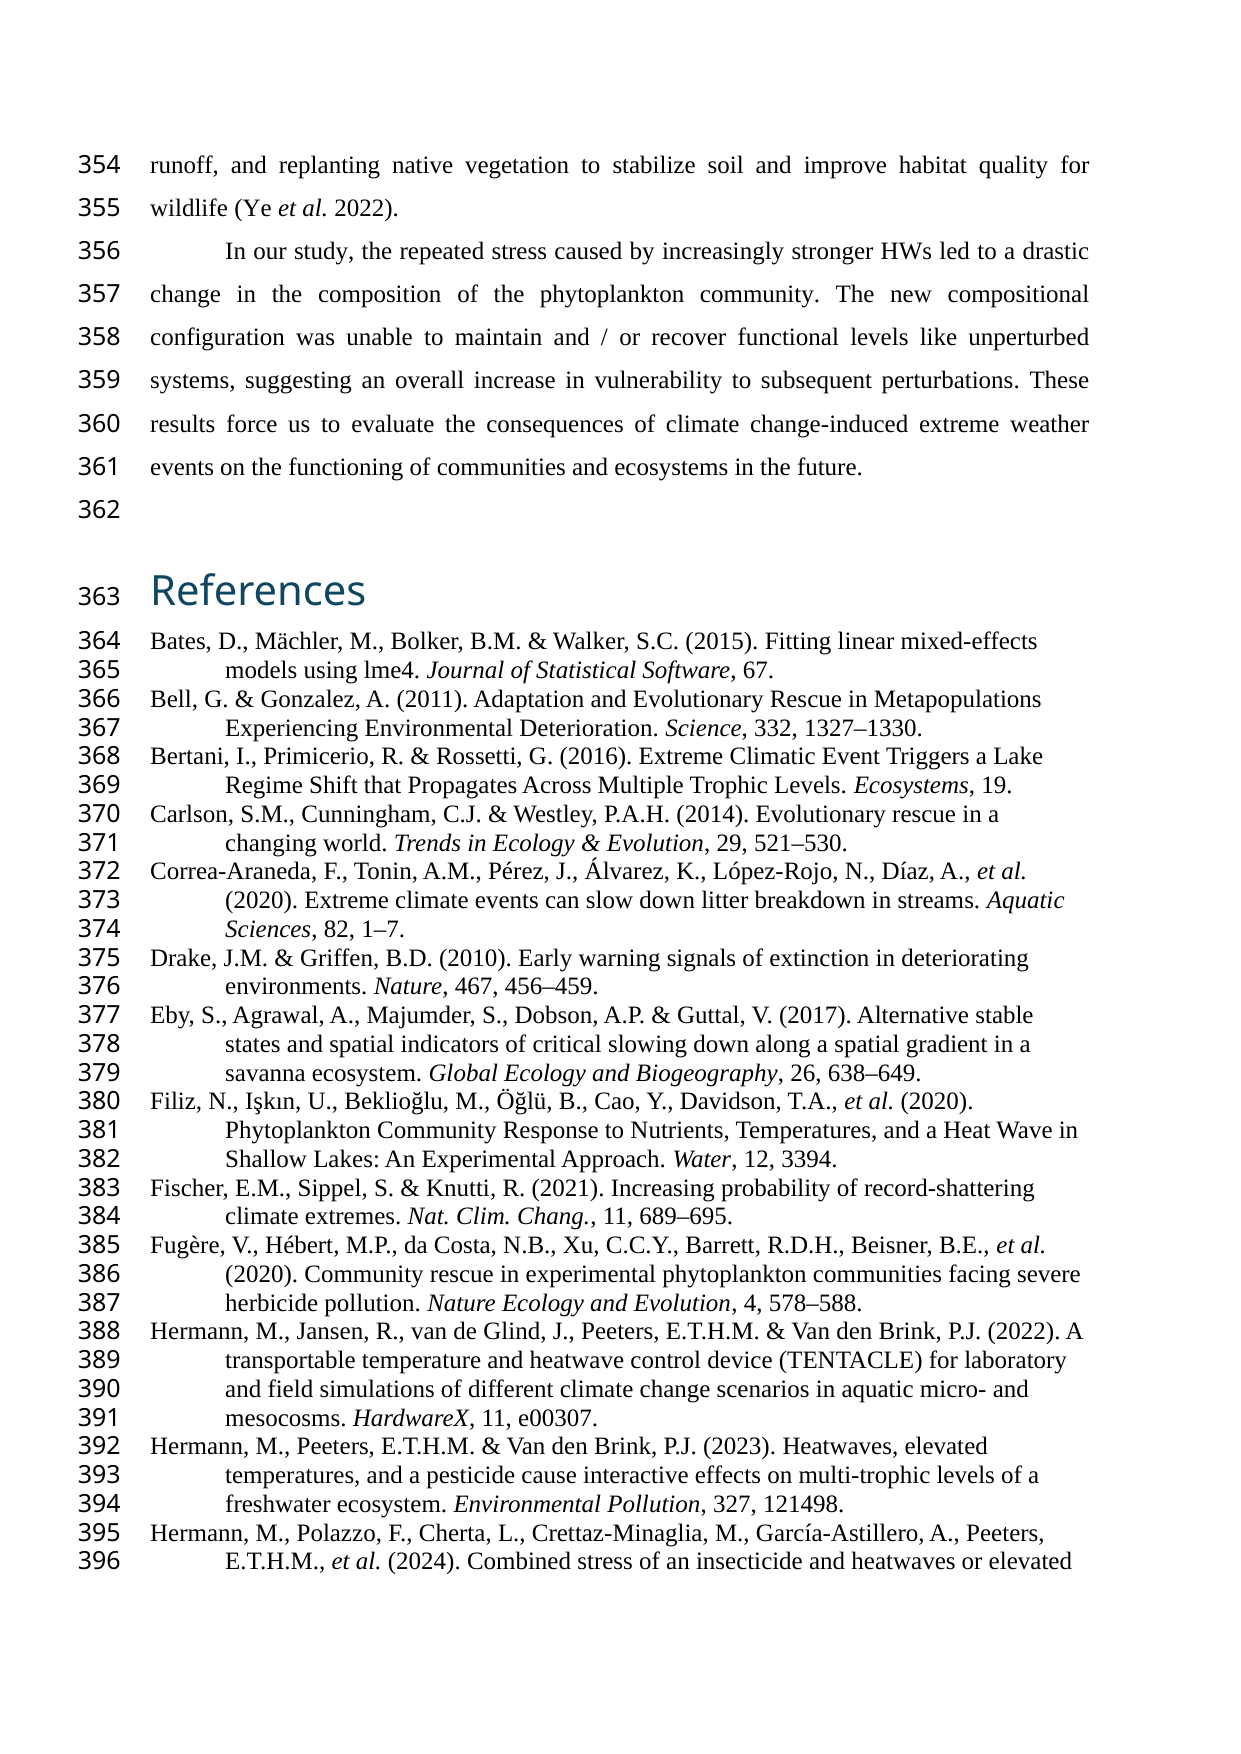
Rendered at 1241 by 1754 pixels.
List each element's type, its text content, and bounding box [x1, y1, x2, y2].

text Filiz, N., Işkın, U., Beklioğlu, M., Öğlü, B., Cao, Y., Davidson, T.A., et al. (2020). Phytoplankton Community Response to Nutrients, Temperatures, and a Heat Wave in Shallow Lakes: An Experimental Approach. Water, 12, 3394. [150, 1086, 1090, 1173]
text Hermann, M., Peeters, E.T.H.M. & Van den Brink, P.J. (2023). Heatwaves, elevated temperatures, and a pesticide cause interactive effects on multi-trophic levels of a freshwater ecosystem. Environmental Pollution, 327, 121498. [150, 1431, 1090, 1518]
text Carlson, S.M., Cunningham, C.J. & Westley, P.A.H. (2014). Evolutionary rescue in a changing world. Trends in Ecology & Evolution, 29, 521–530. [150, 799, 1090, 856]
text Fischer, E.M., Sippel, S. & Knutti, R. (2021). Increasing probability of record-shattering climate extremes. Nat. Clim. Chang., 11, 689–695. [150, 1173, 1090, 1230]
text In our study, the repeated stress caused by increasingly stronger HWs led to a drastic change in the composition of the phytoplankton community. The new compositional configuration was unable to maintain and / or recover functional levels like unperturbed systems, suggesting an overall increase in vulnerability to subsequent perturbations. These results force us to evaluate the consequences of climate change-induced extreme weather events on the functioning of communities and ecosystems in the future. [150, 236, 1090, 481]
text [150, 1518, 1090, 1575]
text Drake, J.M. & Griffen, B.D. (2010). Early warning signals of extinction in deteriorating environments. Nature, 467, 456–459. [150, 943, 1090, 1000]
text Bates, D., Mächler, M., Bolker, B.M. & Walker, S.C. (2015). Fitting linear mixed-effects models using lme4. Journal of Statistical Software, 67. [150, 626, 1090, 684]
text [150, 150, 1090, 222]
text Fugère, V., Hébert, M.P., da Costa, N.B., Xu, C.C.Y., Barrett, R.D.H., Beisner, B.E., et al. (2020). Community rescue in experimental phytoplankton communities facing severe herbicide pollution. Nature Ecology and Evolution, 4, 578–588. [150, 1230, 1090, 1316]
subtitle References [150, 561, 1090, 618]
text Eby, S., Agrawal, A., Majumder, S., Dobson, A.P. & Guttal, V. (2017). Alternative stable states and spatial indicators of critical slowing down along a spatial gradient in a savanna ecosystem. Global Ecology and Biogeography, 26, 638–649. [150, 1000, 1090, 1086]
text Bertani, I., Primicerio, R. & Rossetti, G. (2016). Extreme Climatic Event Triggers a Lake Regime Shift that Propagates Across Multiple Trophic Levels. Ecosystems, 19. [150, 741, 1090, 799]
text Bell, G. & Gonzalez, A. (2011). Adaptation and Evolutionary Rescue in Metapopulations Experiencing Environmental Deterioration. Science, 332, 1327–1330. [150, 684, 1090, 741]
text Hermann, M., Jansen, R., van de Glind, J., Peeters, E.T.H.M. & Van den Brink, P.J. (2022). A transportable temperature and heatwave control device (TENTACLE) for laboratory and field simulations of different climate change scenarios in aquatic micro- and mesocosms. HardwareX, 11, e00307. [150, 1316, 1090, 1431]
text Correa-Araneda, F., Tonin, A.M., Pérez, J., Álvarez, K., López-Rojo, N., Díaz, A., et al. (2020). Extreme climate events can slow down litter breakdown in streams. Aquatic Sciences, 82, 1–7. [150, 856, 1090, 943]
